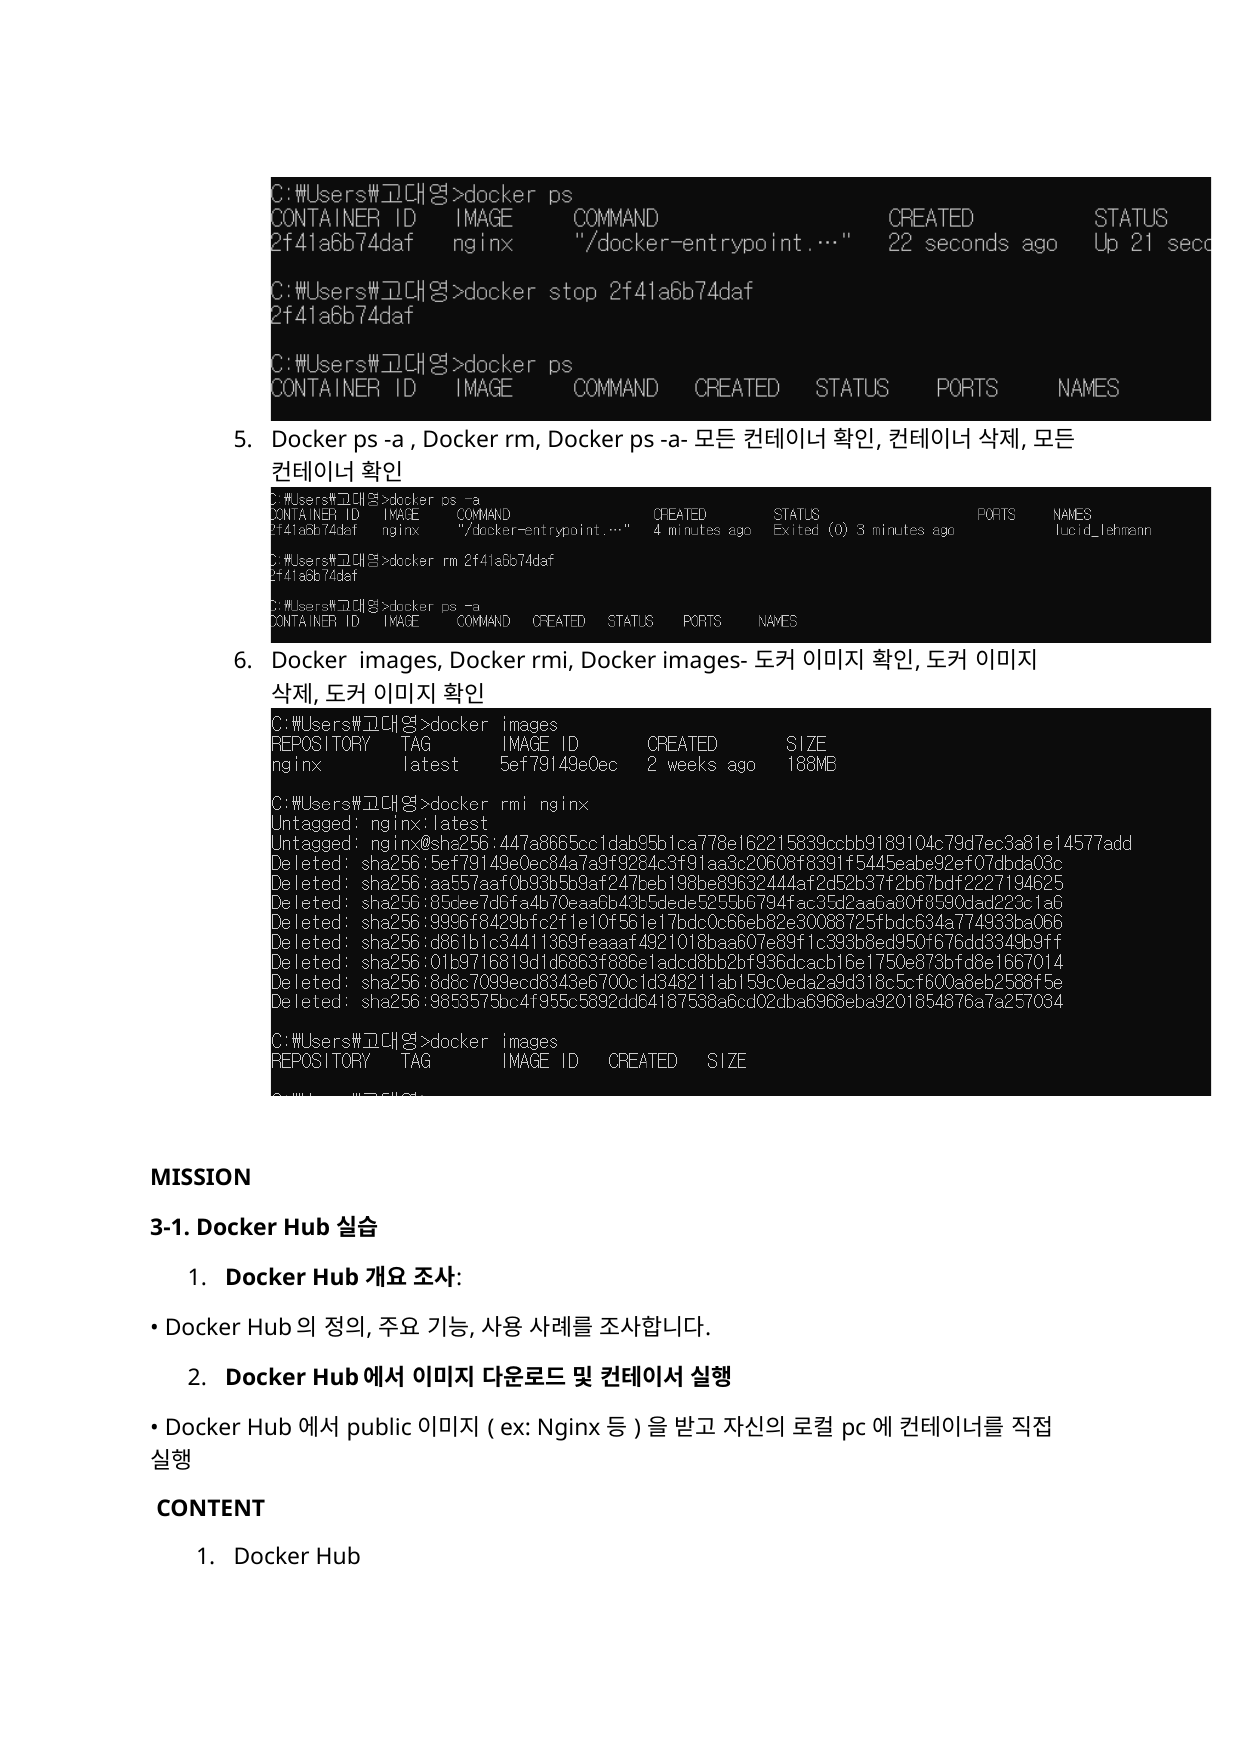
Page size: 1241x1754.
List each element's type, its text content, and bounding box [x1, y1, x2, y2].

list Docker images, Docker rmi, Docker images- 도커 이미지 확인, 도커 이미지 삭제, 도커 이미지 확인 [233, 642, 1090, 709]
picture [270, 708, 1212, 1096]
picture [270, 487, 1212, 643]
picture [270, 177, 1212, 421]
list Docker Hub 개요 조사: [187, 1258, 1090, 1292]
text CONTENT [150, 1492, 1090, 1523]
text MISSION [150, 1161, 1090, 1192]
list Docker Hub [196, 1540, 1090, 1571]
text • Docker Hub 에서 public 이미지 ( ex: Nginx 등 ) 을 받고 자신의 로컬 pc 에 컨테이너를 직접 실행 [150, 1408, 1090, 1475]
list Docker ps -a , Docker rm, Docker ps -a- 모든 컨테이너 확인, 컨테이너 삭제, 모든 컨테이너 확인 [233, 420, 1090, 487]
list Docker Hub에서 이미지 다운로드 및 컨테이서 실행 [187, 1358, 1090, 1392]
text • Docker Hub의 정의, 주요 기능, 사용 사례를 조사합니다. [150, 1308, 1090, 1342]
text 3-1. Docker Hub 실습 [150, 1208, 1090, 1242]
